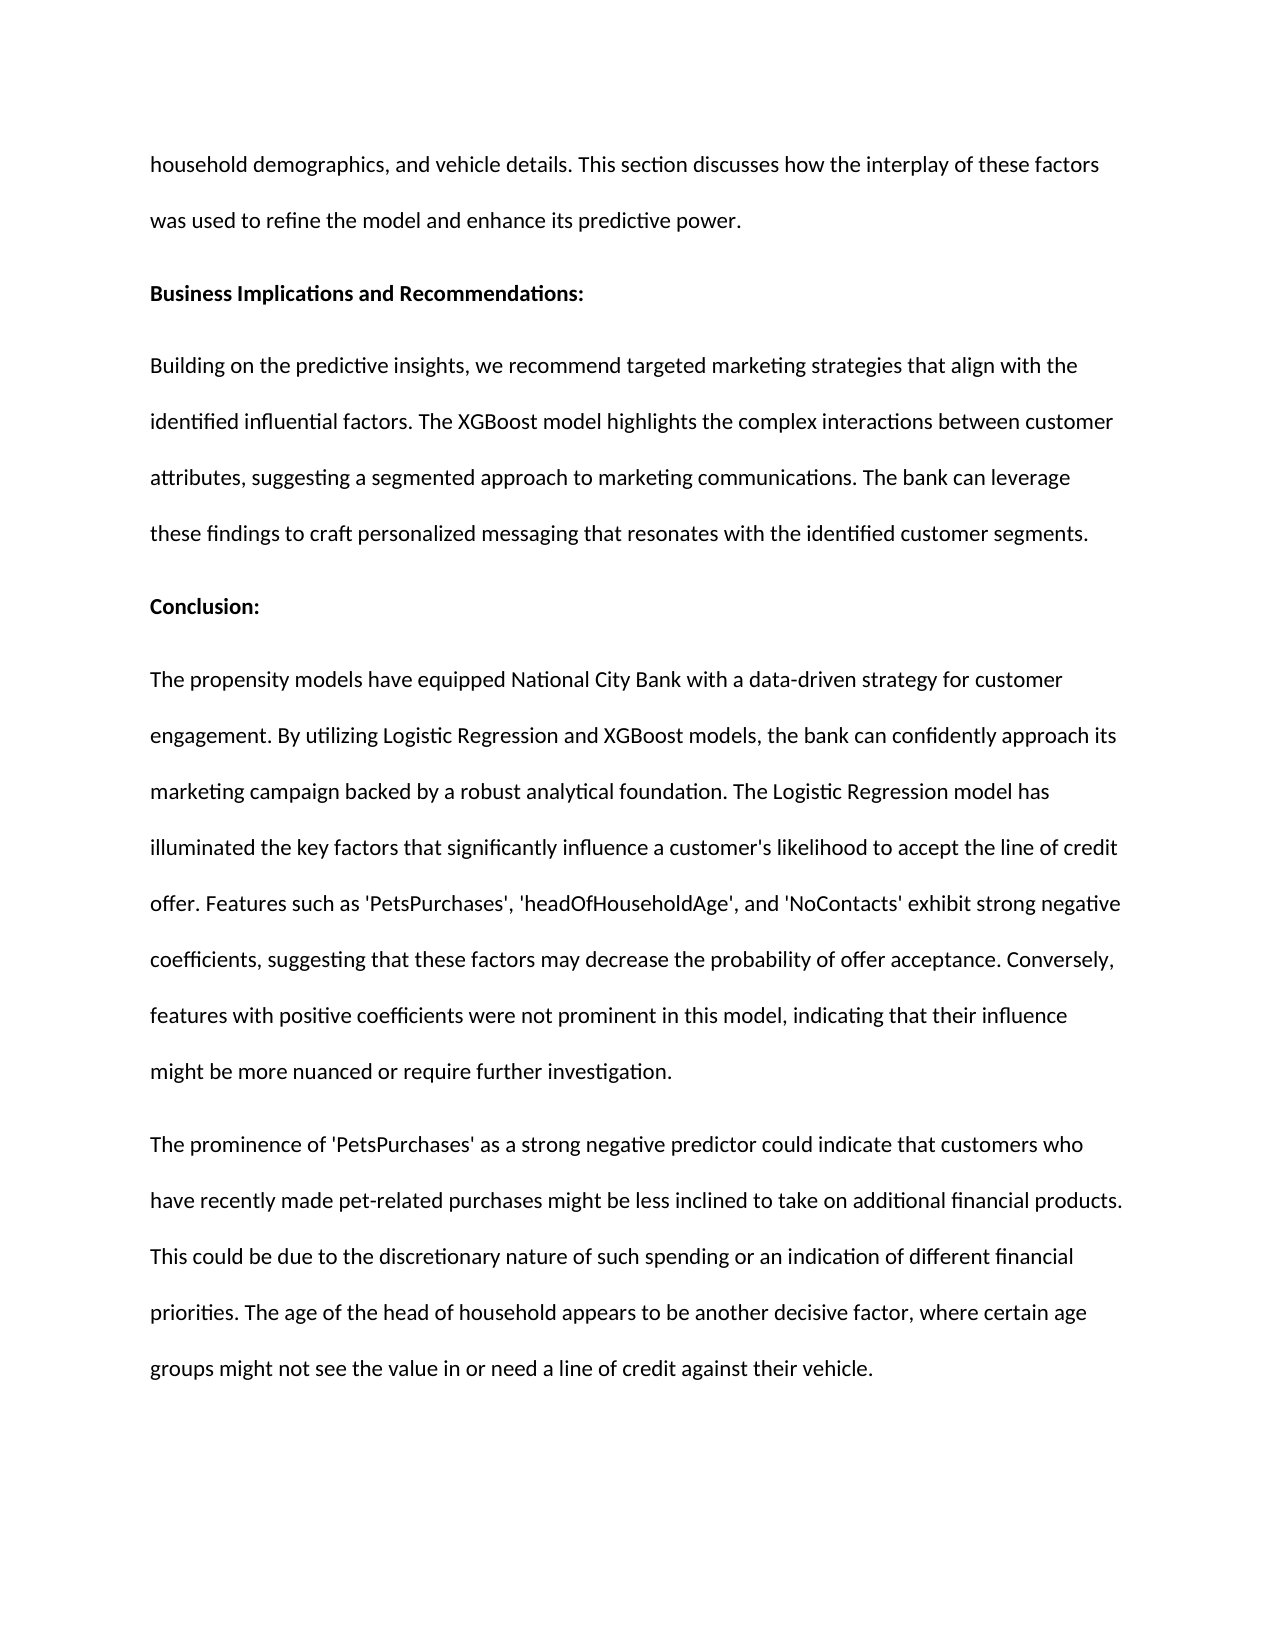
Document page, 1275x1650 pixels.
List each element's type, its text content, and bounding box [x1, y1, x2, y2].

text Building on the predictive insights, we recommend targeted marketing strategies that align with the identified influential factors. The XGBoost model highlights the complex interactions between customer attributes, suggesting a segmented approach to marketing communications. The bank can leverage these findings to craft personalized messaging that resonates with the identified customer segments. [150, 351, 1125, 548]
text Conclusion: [150, 592, 1125, 620]
text Business Implications and Recommendations: [150, 279, 1125, 307]
text The prominence of 'PetsPurchases' as a strong negative predictor could indicate that customers who have recently made pet-related purchases might be less inclined to take on additional financial products. This could be due to the discretionary nature of such spending or an indication of different financial priorities. The age of the head of household appears to be another decisive factor, where certain age groups might not see the value in or need a line of credit against their vehicle. [150, 1130, 1125, 1382]
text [150, 150, 1125, 234]
text The propensity models have equipped National City Bank with a data-driven strategy for customer engagement. By utilizing Logistic Regression and XGBoost models, the bank can confidently approach its marketing campaign backed by a robust analytical foundation. The Logistic Regression model has illuminated the key factors that significantly influence a customer's likelihood to accept the line of credit offer. Features such as 'PetsPurchases', 'headOfHouseholdAge', and 'NoContacts' exhibit strong negative coefficients, suggesting that these factors may decrease the probability of offer acceptance. Conversely, features with positive coefficients were not prominent in this model, indicating that their influence might be more nuanced or require further investigation. [150, 665, 1125, 1085]
